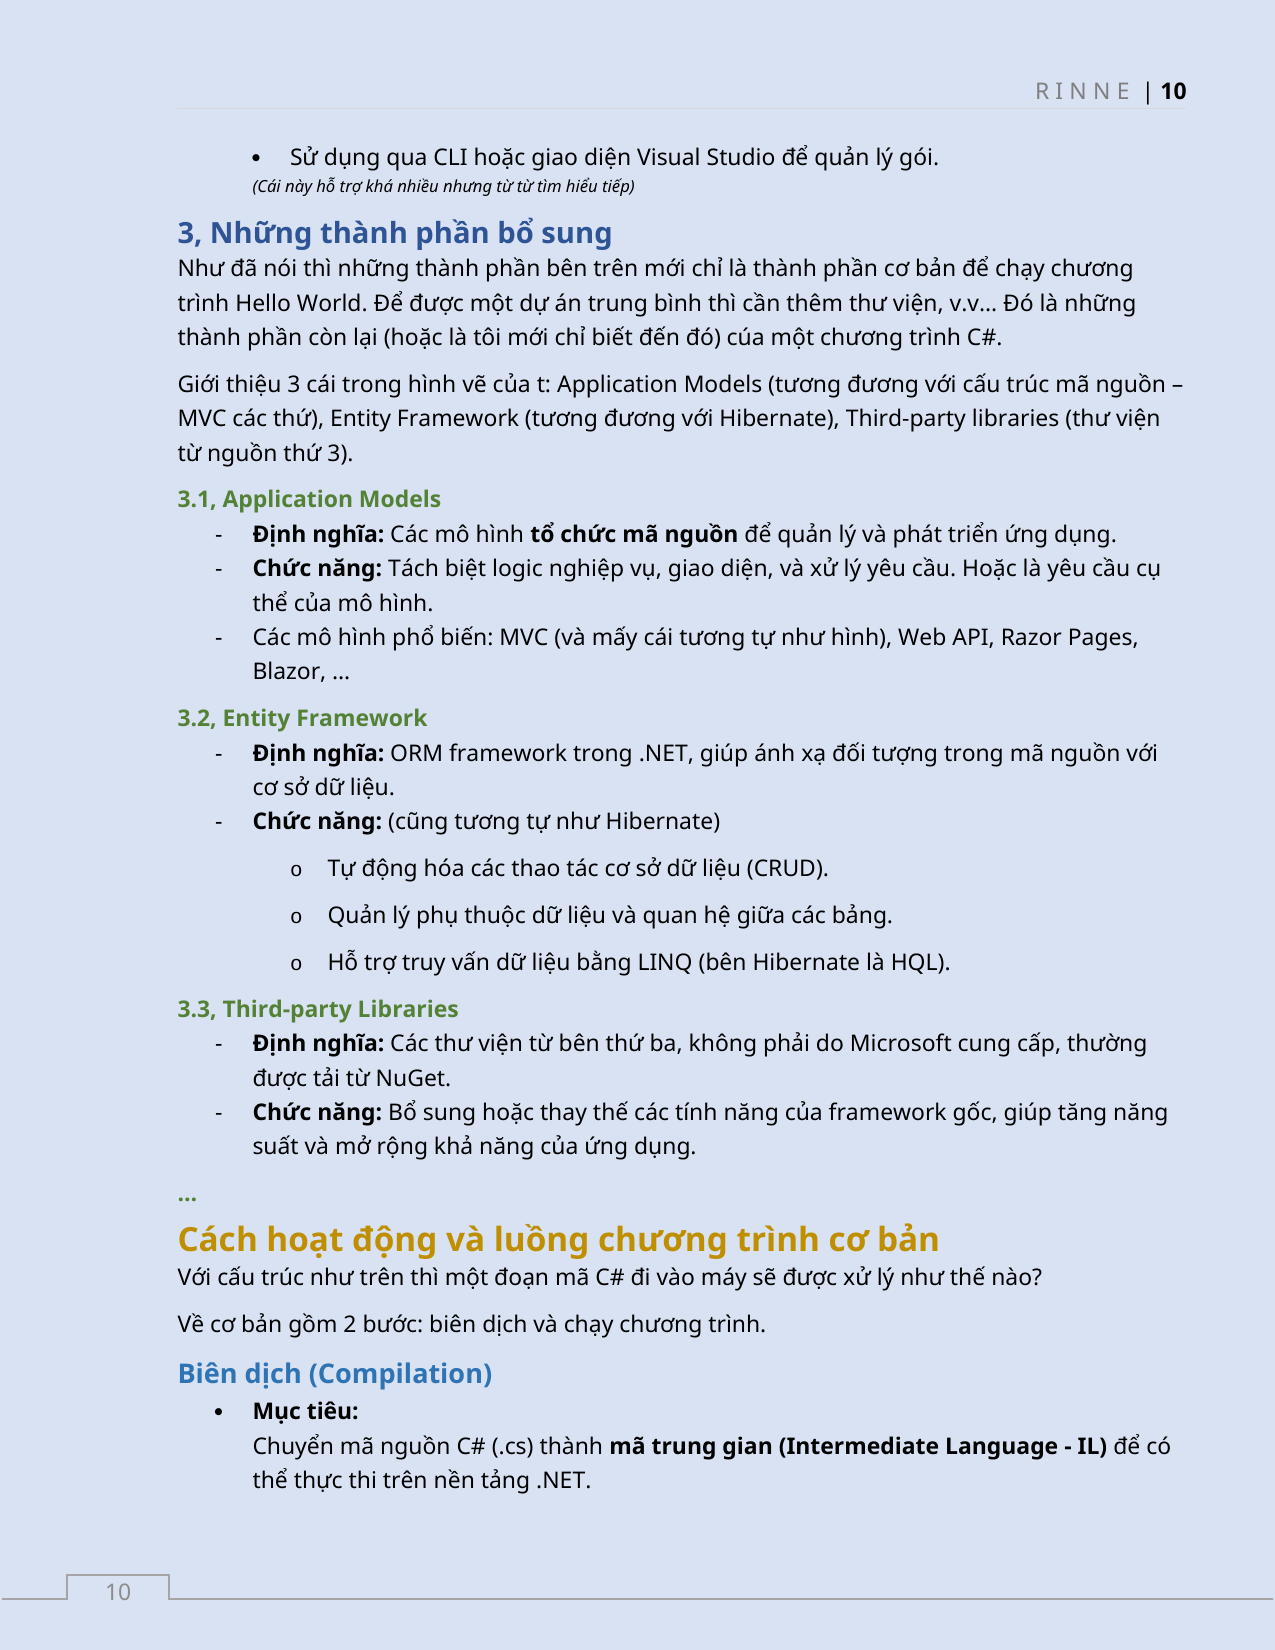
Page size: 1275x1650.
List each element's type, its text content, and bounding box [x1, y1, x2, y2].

text Như đã nói thì những thành phần bên trên mới chỉ là thành phần cơ bản để chạy chương trình Hello World. Để được một dự án trung bình thì cần thêm thư viện, v.v… Đó là những thành phần còn lại (hoặc là tôi mới chỉ biết đến đó) cúa một chương trình C#. [177, 252, 1186, 352]
subtitle 3.1, Application Models [177, 483, 1186, 514]
list Hỗ trợ truy vấn dữ liệu bằng LINQ (bên Hibernate là HQL). [290, 946, 1186, 977]
list Mục tiêu: Chuyển mã nguồn C# (.cs) thành mã trung gian (Intermediate Language - IL) để có thể thực thi trên nền tảng .NET. [215, 1395, 1186, 1495]
list Định nghĩa: ORM framework trong .NET, giúp ánh xạ đối tượng trong mã nguồn với cơ sở dữ liệu. [215, 736, 1186, 802]
subtitle … [177, 1177, 1186, 1208]
subtitle Biên dịch (Compilation) [177, 1355, 1186, 1392]
list Tự động hóa các thao tác cơ sở dữ liệu (CRUD). [290, 852, 1186, 883]
subtitle 3, Những thành phần bổ sung [177, 212, 1186, 252]
list Chức năng: Bổ sung hoặc thay thế các tính năng của framework gốc, giúp tăng năng suất và mở rộng khả năng của ứng dụng. [215, 1096, 1186, 1161]
list Quản lý phụ thuộc dữ liệu và quan hệ giữa các bảng. [290, 899, 1186, 930]
subtitle 3.3, Third-party Libraries [177, 993, 1186, 1024]
list Định nghĩa: Các mô hình tổ chức mã nguồn để quản lý và phát triển ứng dụng. [215, 518, 1186, 549]
text Với cấu trúc như trên thì một đoạn mã C# đi vào máy sẽ được xử lý như thế nào? [177, 1261, 1186, 1292]
list Chức năng: Tách biệt logic nghiệp vụ, giao diện, và xử lý yêu cầu. Hoặc là yêu cầu cụ thể của mô hình. [215, 552, 1186, 618]
list Sử dụng qua CLI hoặc giao diện Visual Studio để quản lý gói. [252, 141, 1186, 172]
list Các mô hình phổ biến: MVC (và mấy cái tương tự như hình), Web API, Razor Pages, Blazor, … [215, 621, 1186, 686]
subtitle 3.2, Entity Framework [177, 702, 1186, 733]
subtitle Cách hoạt động và luồng chương trình cơ bản [177, 1216, 1186, 1261]
text Giới thiệu 3 cái trong hình vẽ của t: Application Models (tương đương với cấu trúc mã nguồn – MVC các thứ), Entity Framework (tương đương với Hibernate), Third-party libraries (thư viện từ nguồn thứ 3). [177, 368, 1186, 468]
list Chức năng: (cũng tương tự như Hibernate) [215, 805, 1186, 836]
list Định nghĩa: Các thư viện từ bên thứ ba, không phải do Microsoft cung cấp, thường được tải từ NuGet. [215, 1027, 1186, 1093]
list (Cái này hỗ trợ khá nhiều nhưng từ từ tìm hiểu tiếp) [252, 175, 1186, 198]
text Về cơ bản gồm 2 bước: biên dịch và chạy chương trình. [177, 1308, 1186, 1339]
